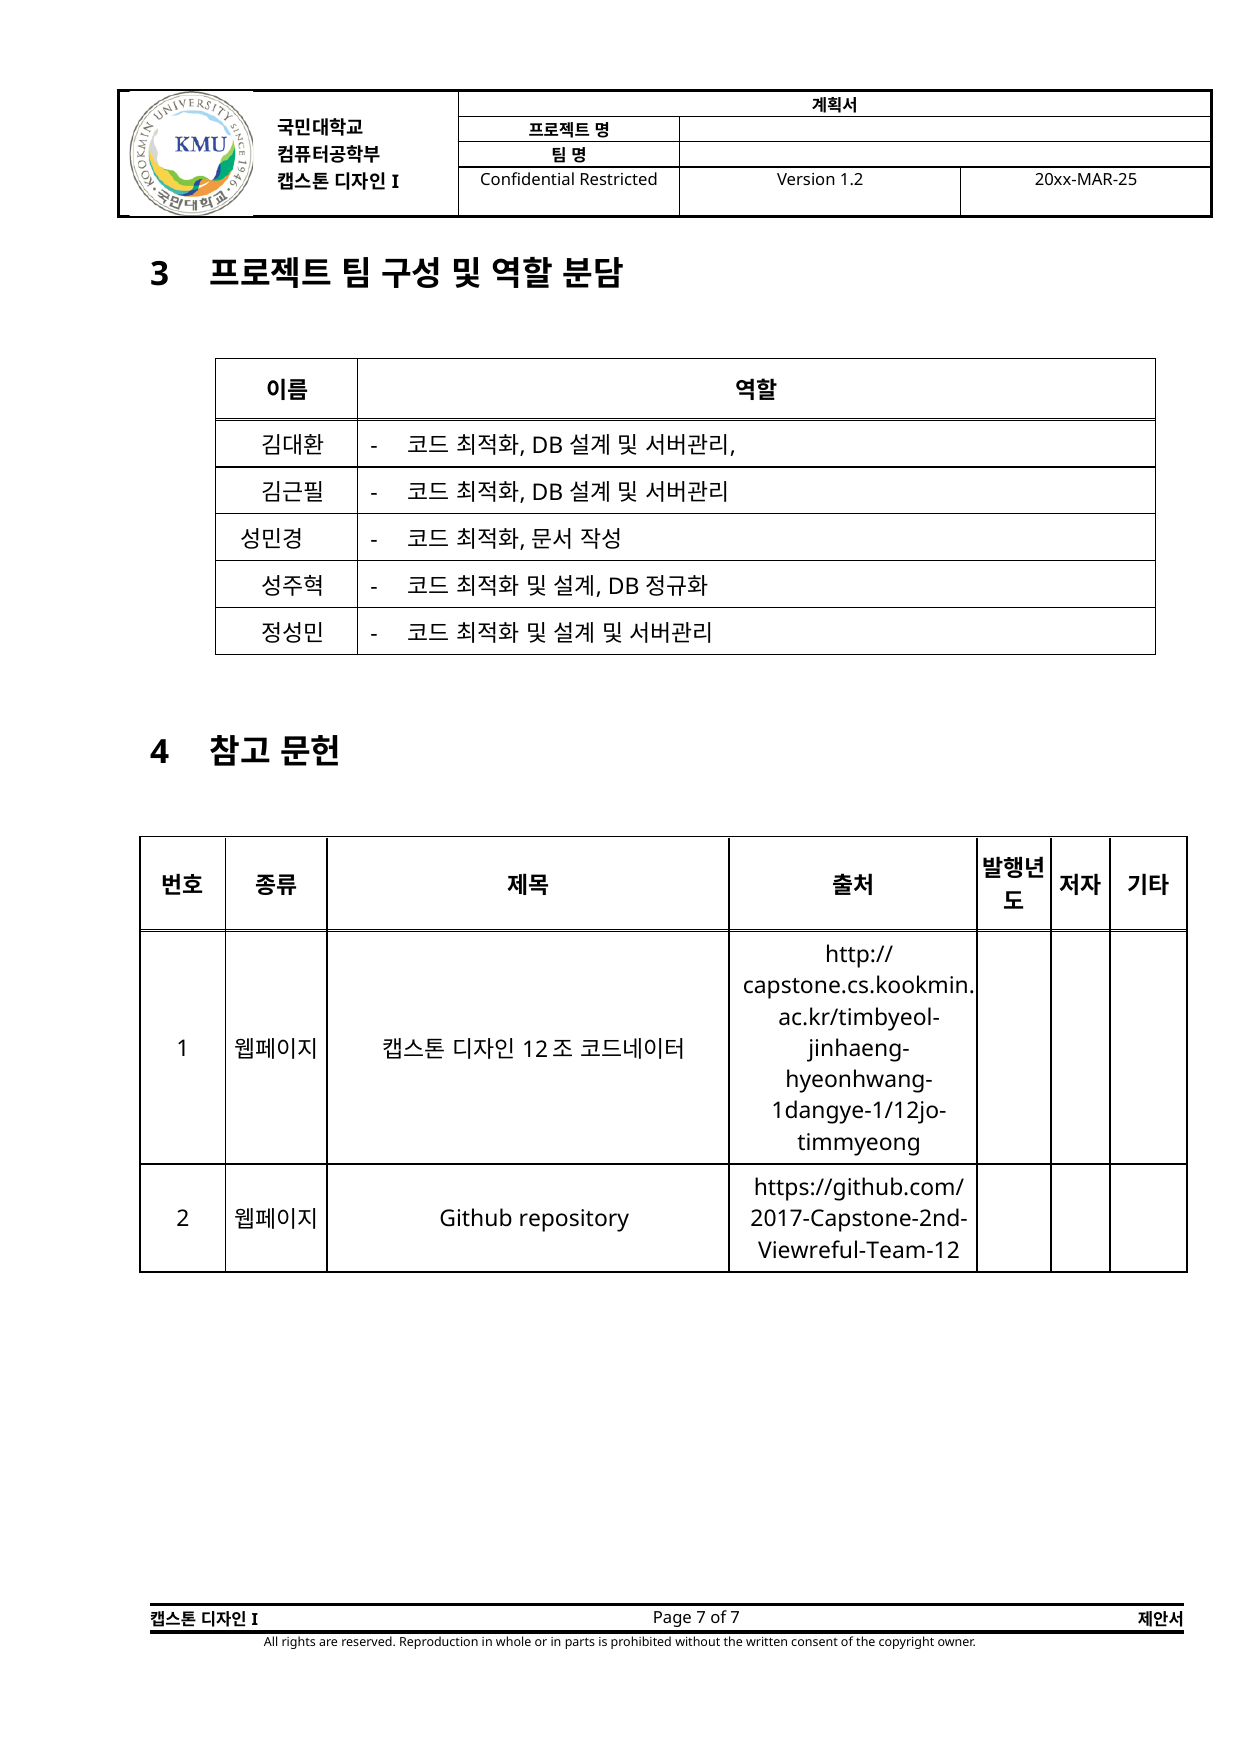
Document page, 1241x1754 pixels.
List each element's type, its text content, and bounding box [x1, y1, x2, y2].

table_cell 성민경 [216, 514, 357, 560]
table_cell 웹페이지 [226, 1165, 326, 1271]
table_cell 정성민 [216, 608, 357, 654]
table_header 출처 [730, 837, 977, 929]
table_cell 캡스톤 디자인 12조 코드네이터 [328, 932, 728, 1163]
table_cell [1052, 1165, 1109, 1271]
table_cell 코드 최적화, DB 설계 및 서버관리 [358, 468, 1155, 513]
table_header 발행년도 [978, 837, 1051, 929]
picture [129, 91, 254, 216]
table_header 저자 [1052, 837, 1110, 929]
table_cell 성주혁 [216, 561, 357, 607]
table_header 제목 [328, 837, 729, 929]
table_header 이름 [216, 359, 357, 417]
table_cell [978, 1165, 1050, 1271]
table_cell [1052, 932, 1109, 1163]
table_cell Github repository [328, 1165, 728, 1271]
table_header 번호 [141, 837, 225, 929]
table_cell 웹페이지 [226, 932, 326, 1163]
table_cell 코드 최적화 및 설계 및 서버관리 [358, 608, 1155, 654]
table_cell 2 [141, 1165, 225, 1271]
table_cell http://capstone.cs.kookmin.ac.kr/timbyeol-jinhaeng-hyeonhwang-1dangye-1/12jo-timmyeong [730, 932, 976, 1163]
table_cell https://github.com/2017-Capstone-2nd-Viewreful-Team-12 [730, 1165, 976, 1271]
table_header 역할 [358, 359, 1155, 417]
table_cell [1111, 932, 1186, 1163]
table_cell 코드 최적화 및 설계, DB 정규화 [358, 561, 1155, 607]
table_cell 1 [141, 932, 225, 1163]
table_cell [978, 932, 1050, 1163]
subtitle 프로젝트 팀 구성 및 역할 분담 [150, 247, 1090, 295]
subtitle 참고 문헌 [150, 724, 1090, 773]
table_cell 김근필 [216, 468, 357, 513]
table_cell 코드 최적화, 문서 작성 [358, 514, 1155, 560]
table_cell 김대환 [216, 421, 357, 466]
table_header 종류 [226, 837, 327, 929]
table_cell 코드 최적화, DB 설계 및 서버관리, [358, 421, 1155, 466]
table_cell [1111, 1165, 1186, 1271]
table_header 기타 [1111, 837, 1186, 929]
